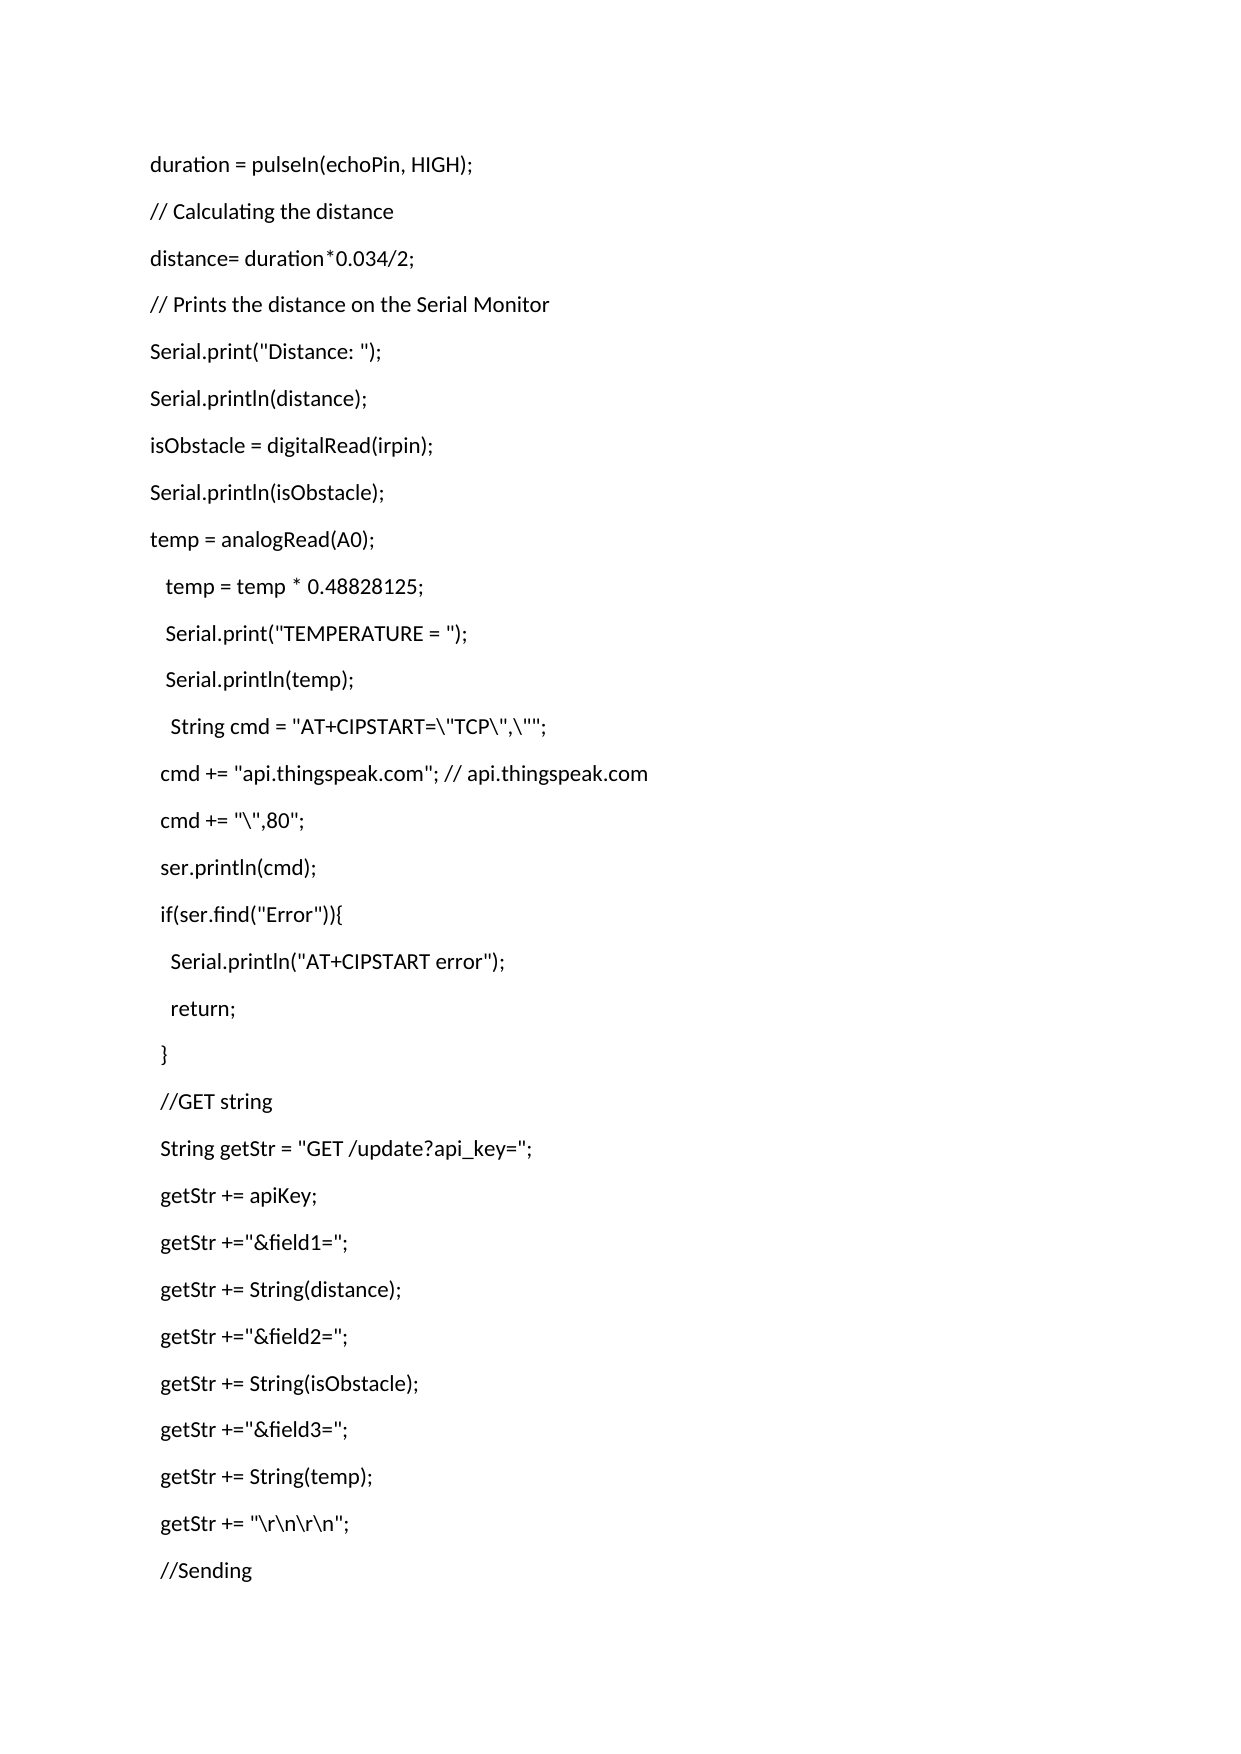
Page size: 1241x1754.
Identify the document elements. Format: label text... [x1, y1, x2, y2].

text return; [150, 994, 1090, 1022]
text ser.println(cmd); [150, 853, 1090, 881]
text getStr +="&field3="; [150, 1416, 1090, 1444]
text // Calculating the distance [150, 197, 1090, 225]
text distance= duration*0.034/2; [150, 244, 1090, 272]
text Serial.print("Distance: "); [150, 337, 1090, 366]
text Serial.println(temp); [150, 666, 1090, 694]
text getStr +="&field1="; [150, 1228, 1090, 1256]
text Serial.println(isObstacle); [150, 478, 1090, 506]
text temp = temp * 0.48828125; [150, 572, 1090, 600]
text Serial.println(distance); [150, 384, 1090, 412]
text getStr += String(distance); [150, 1275, 1090, 1303]
text getStr +="&field2="; [150, 1322, 1090, 1350]
text String cmd = "AT+CIPSTART=\"TCP\",\""; [150, 712, 1090, 741]
text getStr += apiKey; [150, 1181, 1090, 1209]
text cmd += "api.thingspeak.com"; // api.thingspeak.com [150, 759, 1090, 787]
text Serial.print("TEMPERATURE = "); [150, 619, 1090, 647]
text //GET string [150, 1087, 1090, 1116]
text } [150, 1041, 1090, 1069]
text getStr += String(temp); [150, 1462, 1090, 1491]
text String getStr = "GET /update?api_key="; [150, 1134, 1090, 1162]
text getStr += String(isObstacle); [150, 1369, 1090, 1397]
text cmd += "\",80"; [150, 806, 1090, 834]
text duration = pulseIn(echoPin, HIGH); [150, 150, 1090, 178]
text // Prints the distance on the Serial Monitor [150, 291, 1090, 319]
text getStr += "\r\n\r\n"; [150, 1509, 1090, 1537]
text if(ser.find("Error")){ [150, 900, 1090, 928]
text isObstacle = digitalRead(irpin); [150, 431, 1090, 459]
text temp = analogRead(A0); [150, 525, 1090, 553]
text //Sending [150, 1556, 1090, 1584]
text Serial.println("AT+CIPSTART error"); [150, 947, 1090, 975]
